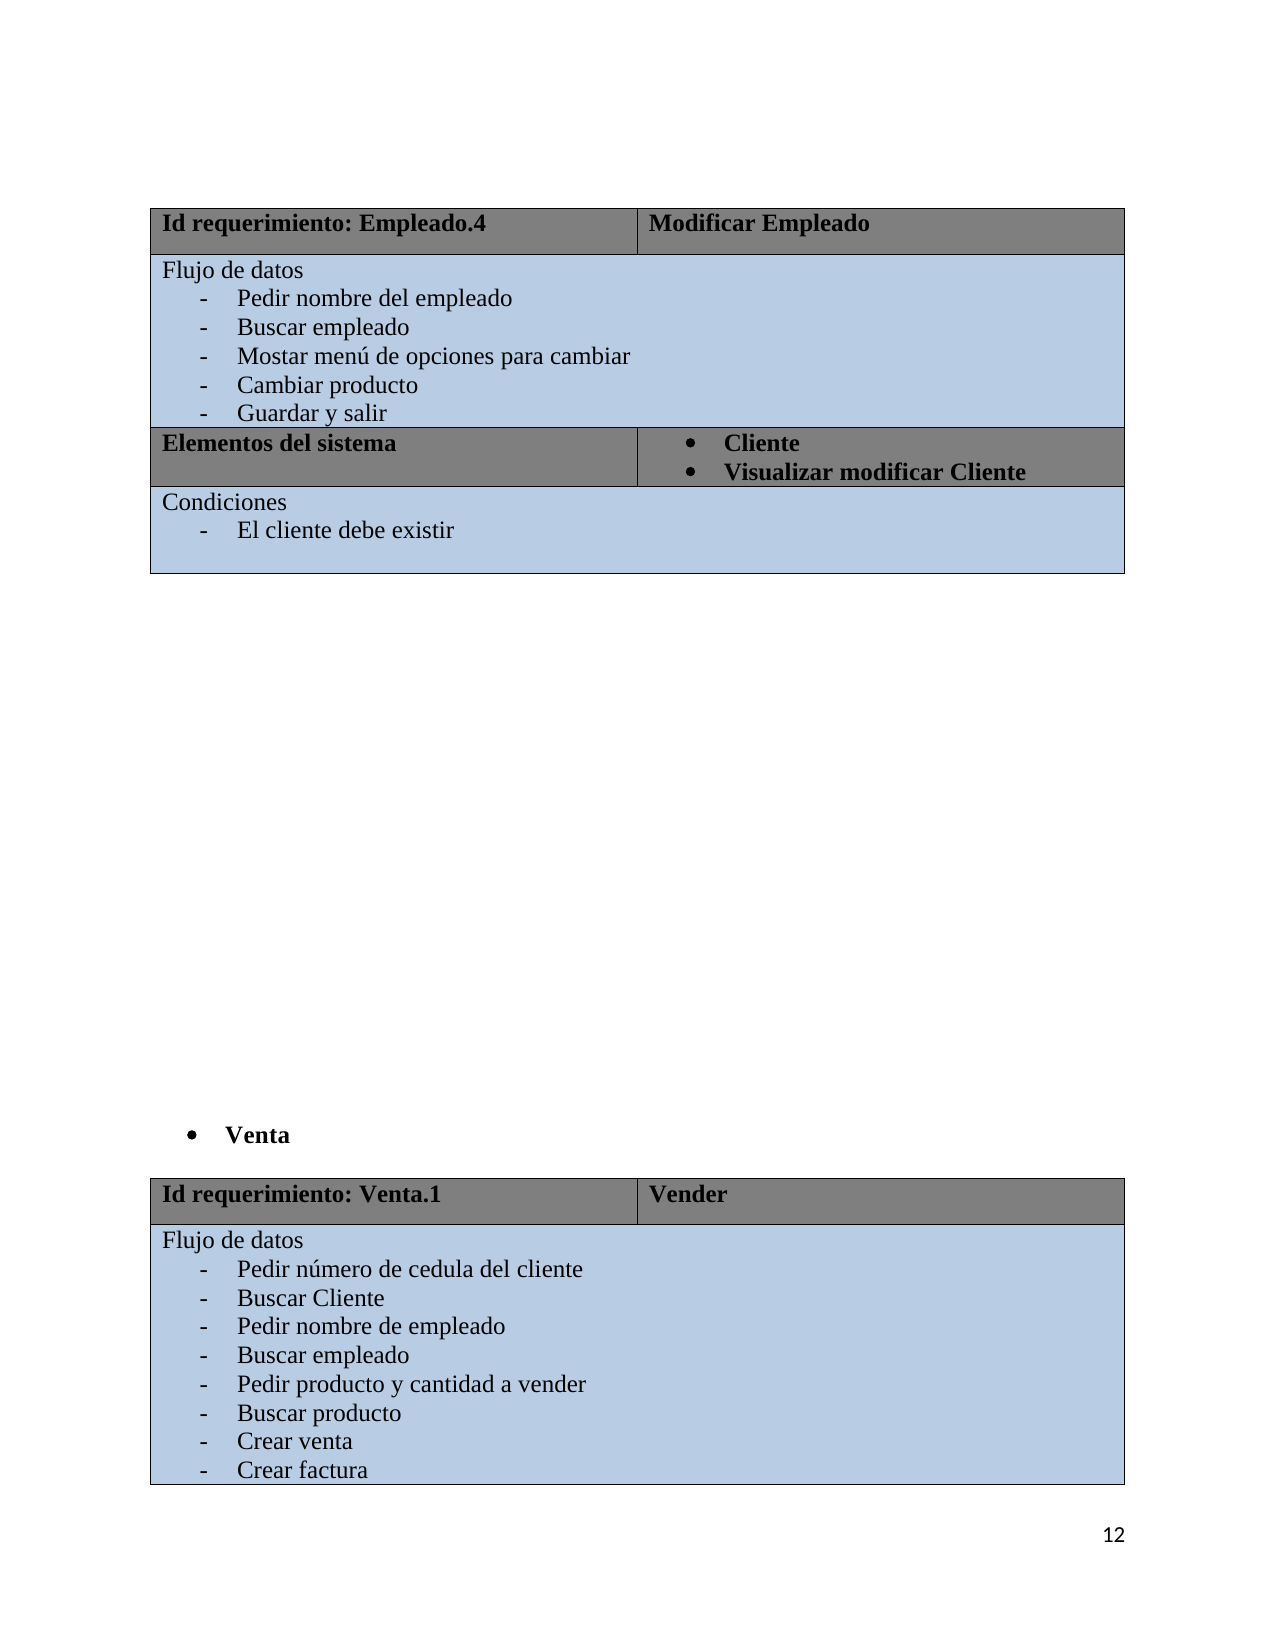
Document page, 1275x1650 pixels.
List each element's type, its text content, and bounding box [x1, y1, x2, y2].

table_cell Flujo de datos Pedir nombre del empleado Buscar empleado Mostar menú de opciones para cambiar Cambiar producto Guardar y salir [151, 255, 1124, 427]
table_header Vender [638, 1179, 1124, 1224]
table_header Id requerimiento: Empleado.4 [151, 209, 637, 254]
table_cell Cliente Visualizar modificar Cliente [638, 428, 1124, 486]
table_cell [151, 1225, 1124, 1484]
table_header Modificar Empleado [638, 209, 1124, 254]
table_cell Elementos del sistema [151, 428, 637, 486]
list Venta [187, 1120, 1125, 1149]
table_cell Condiciones El cliente debe existir [151, 487, 1124, 573]
table_header Id requerimiento: Venta.1 [151, 1179, 637, 1224]
